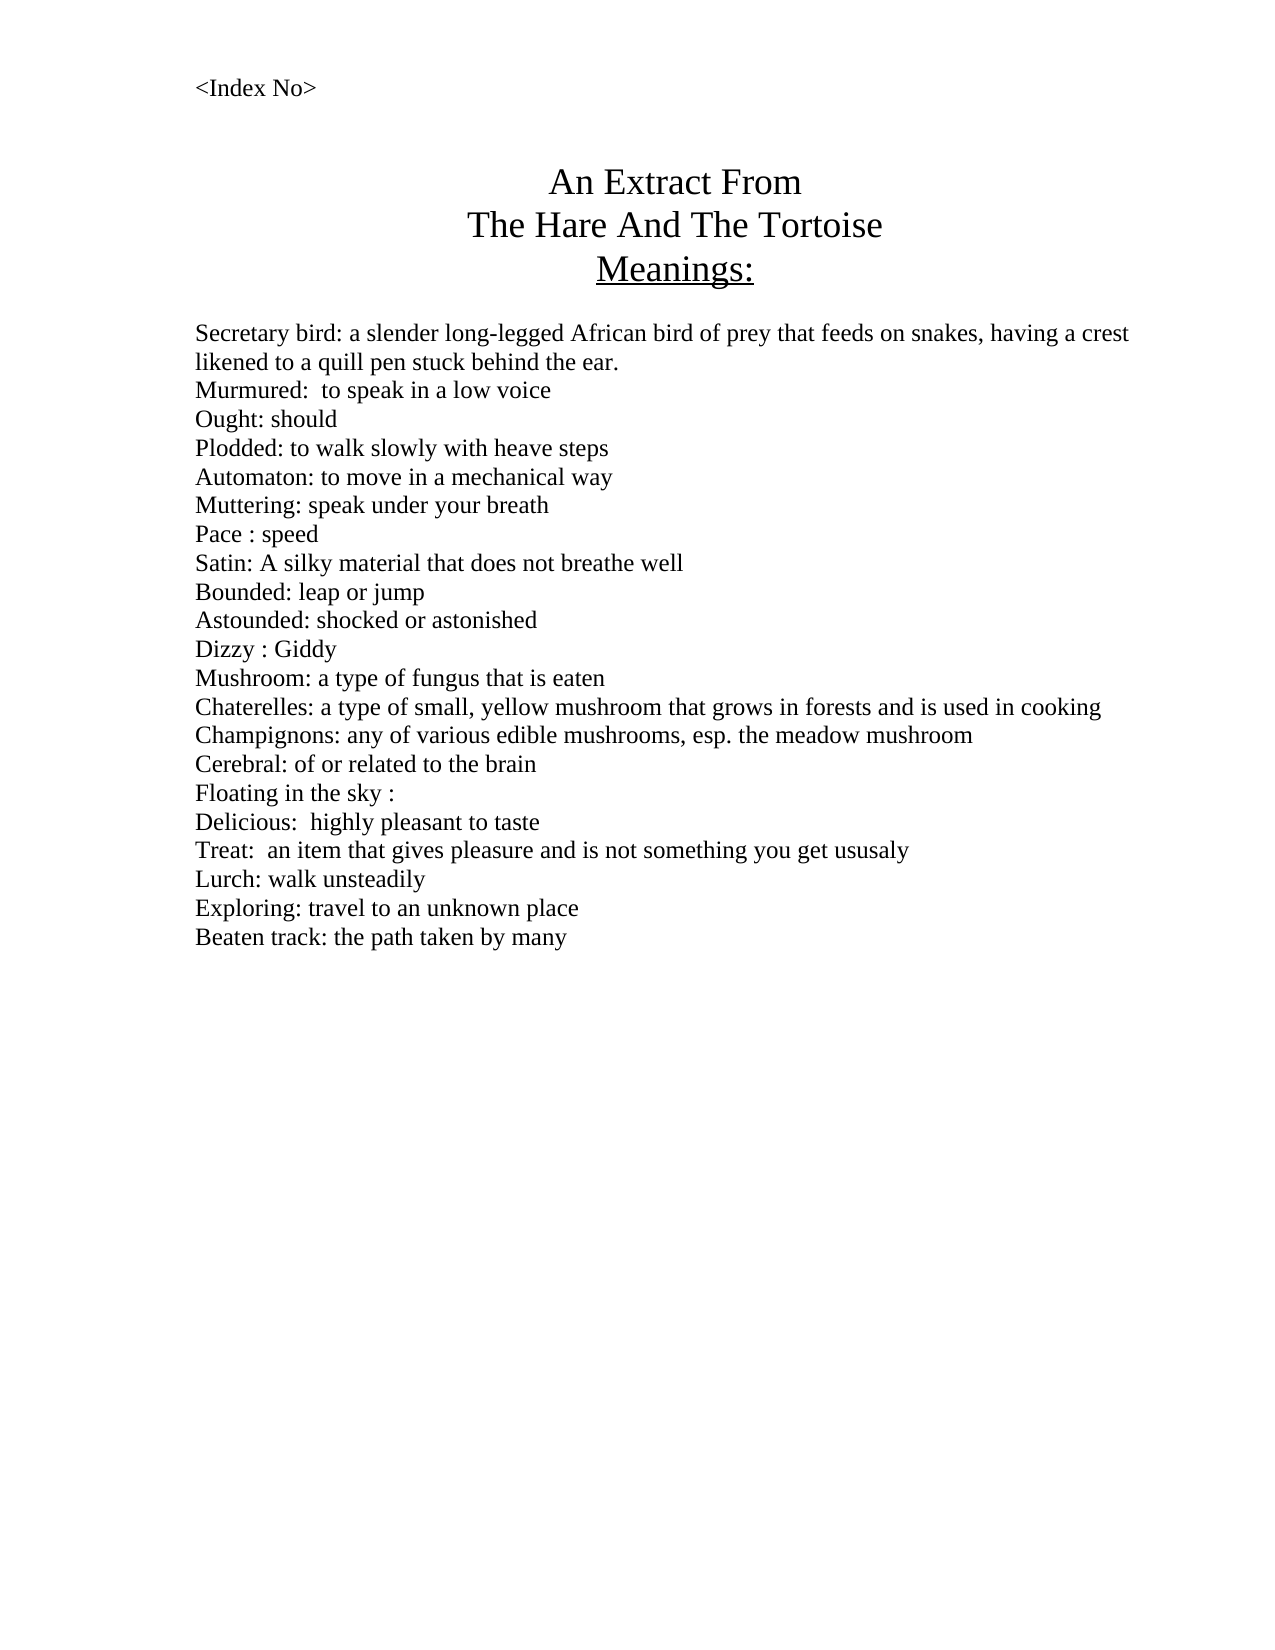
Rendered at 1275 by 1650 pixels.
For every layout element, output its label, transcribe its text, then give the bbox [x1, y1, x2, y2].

text Bounded: leap or jump [195, 577, 1155, 605]
text Champignons: any of various edible mushrooms, esp. the meadow mushroom [195, 720, 1155, 749]
text Delicious: highly pleasant to taste [195, 807, 1155, 835]
text Lurch: walk unsteadily [195, 864, 1155, 893]
text Dizzy : Giddy [195, 634, 1155, 663]
text Floating in the sky : [195, 778, 1155, 807]
text Murmured: to speak in a low voice [195, 375, 1155, 404]
text Treat: an item that gives pleasure and is not something you get ususaly [195, 835, 1155, 864]
text Astounded: shocked or astonished [195, 605, 1155, 634]
text Satin: A silky material that does not breathe well [195, 548, 1155, 577]
text Exploring: travel to an unknown place [195, 893, 1155, 922]
text An Extract From [195, 160, 1155, 203]
text Beaten track: the path taken by many [195, 922, 1155, 950]
text Automaton: to move in a mechanical way [195, 462, 1155, 490]
text Ought: should [195, 404, 1155, 433]
text Muttering: speak under your breath [195, 490, 1155, 519]
text Mushroom: a type of fungus that is eaten [195, 663, 1155, 692]
text Meanings: [195, 246, 1155, 289]
text Pace : speed [195, 519, 1155, 548]
text Cerebral: of or related to the brain [195, 749, 1155, 778]
text Chaterelles: a type of small, yellow mushroom that grows in forests and is used in cooking [195, 692, 1155, 720]
text Secretary bird: a slender long-legged African bird of prey that feeds on snakes, having a crest likened to a quill pen stuck behind the ear. [195, 318, 1155, 375]
text The Hare And The Tortoise [195, 203, 1155, 246]
text Plodded: to walk slowly with heave steps [195, 433, 1155, 462]
